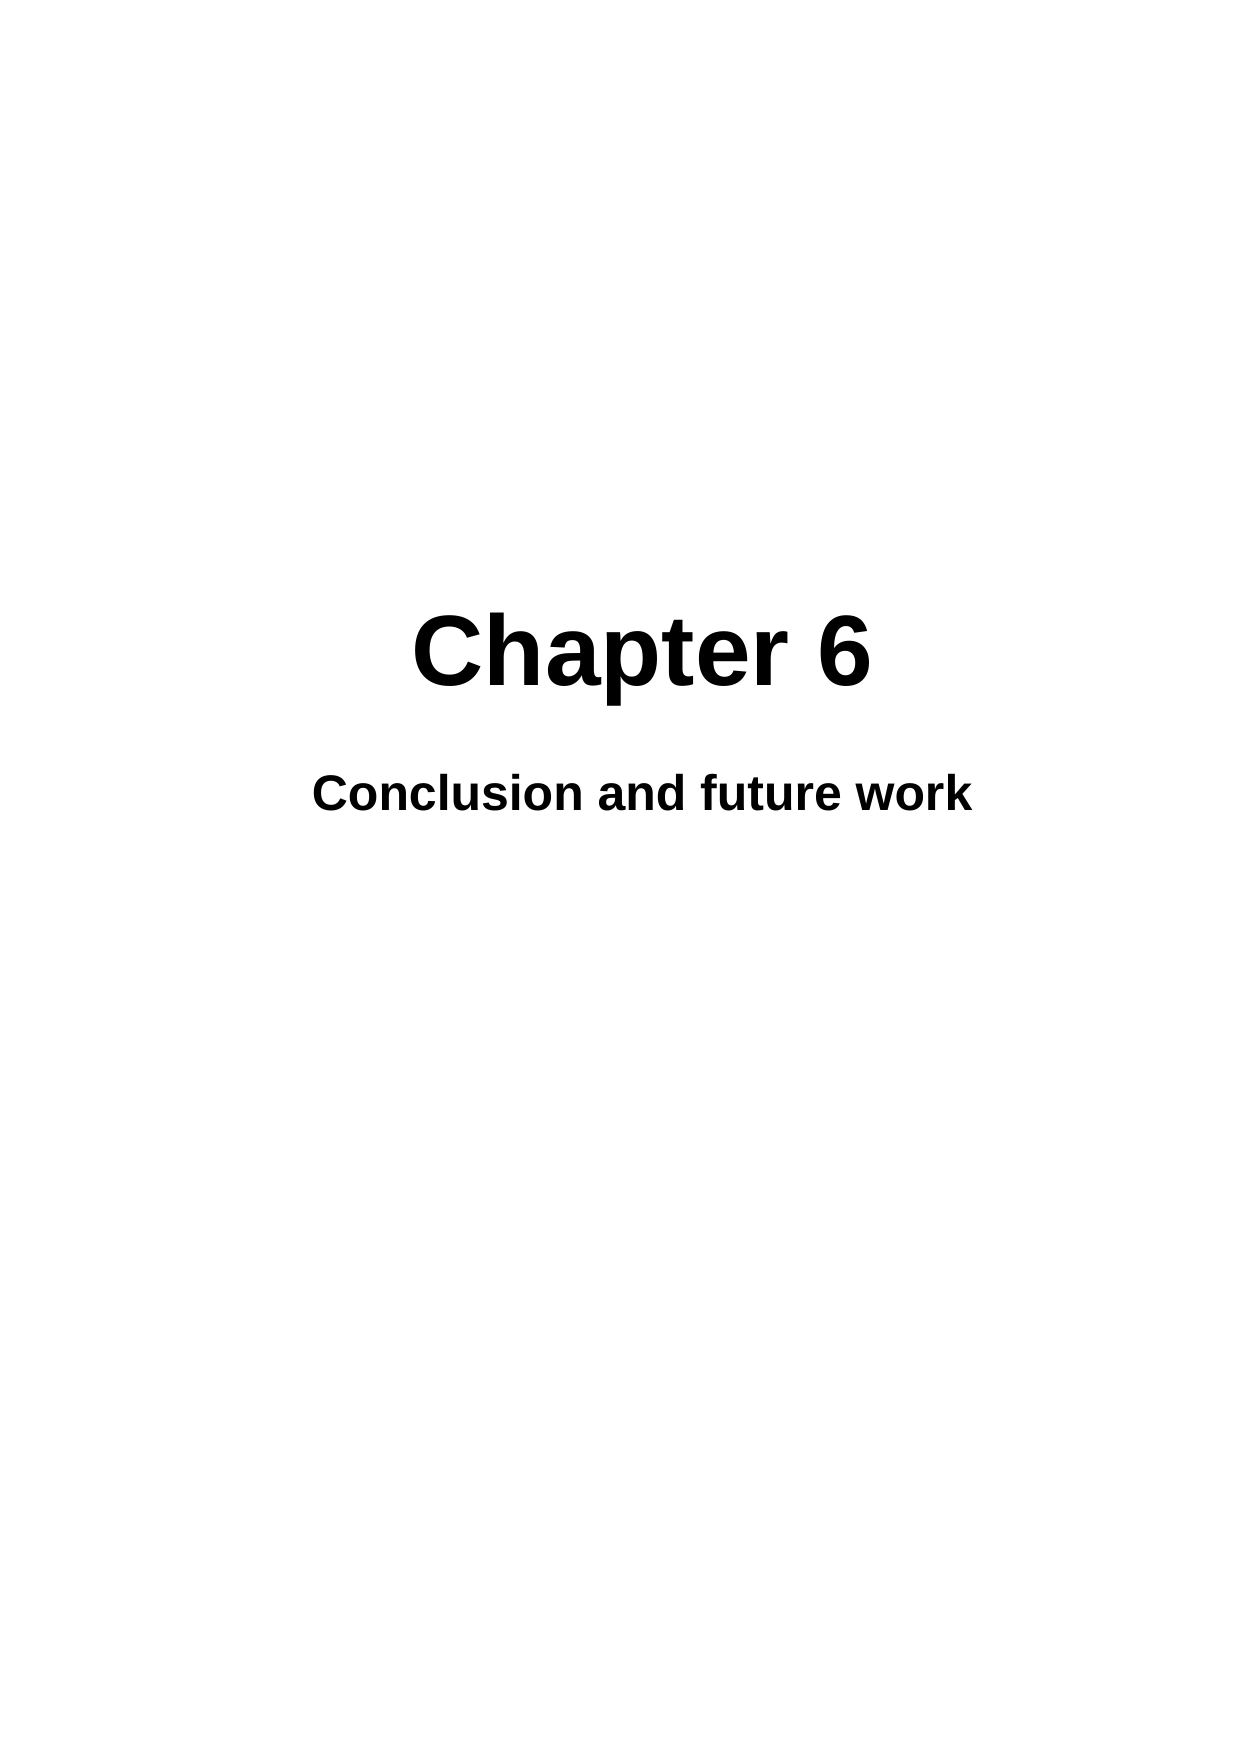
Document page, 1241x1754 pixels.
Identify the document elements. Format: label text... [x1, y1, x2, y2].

text Chapter 6 [150, 591, 1134, 706]
text Conclusion and future work [150, 764, 1134, 821]
